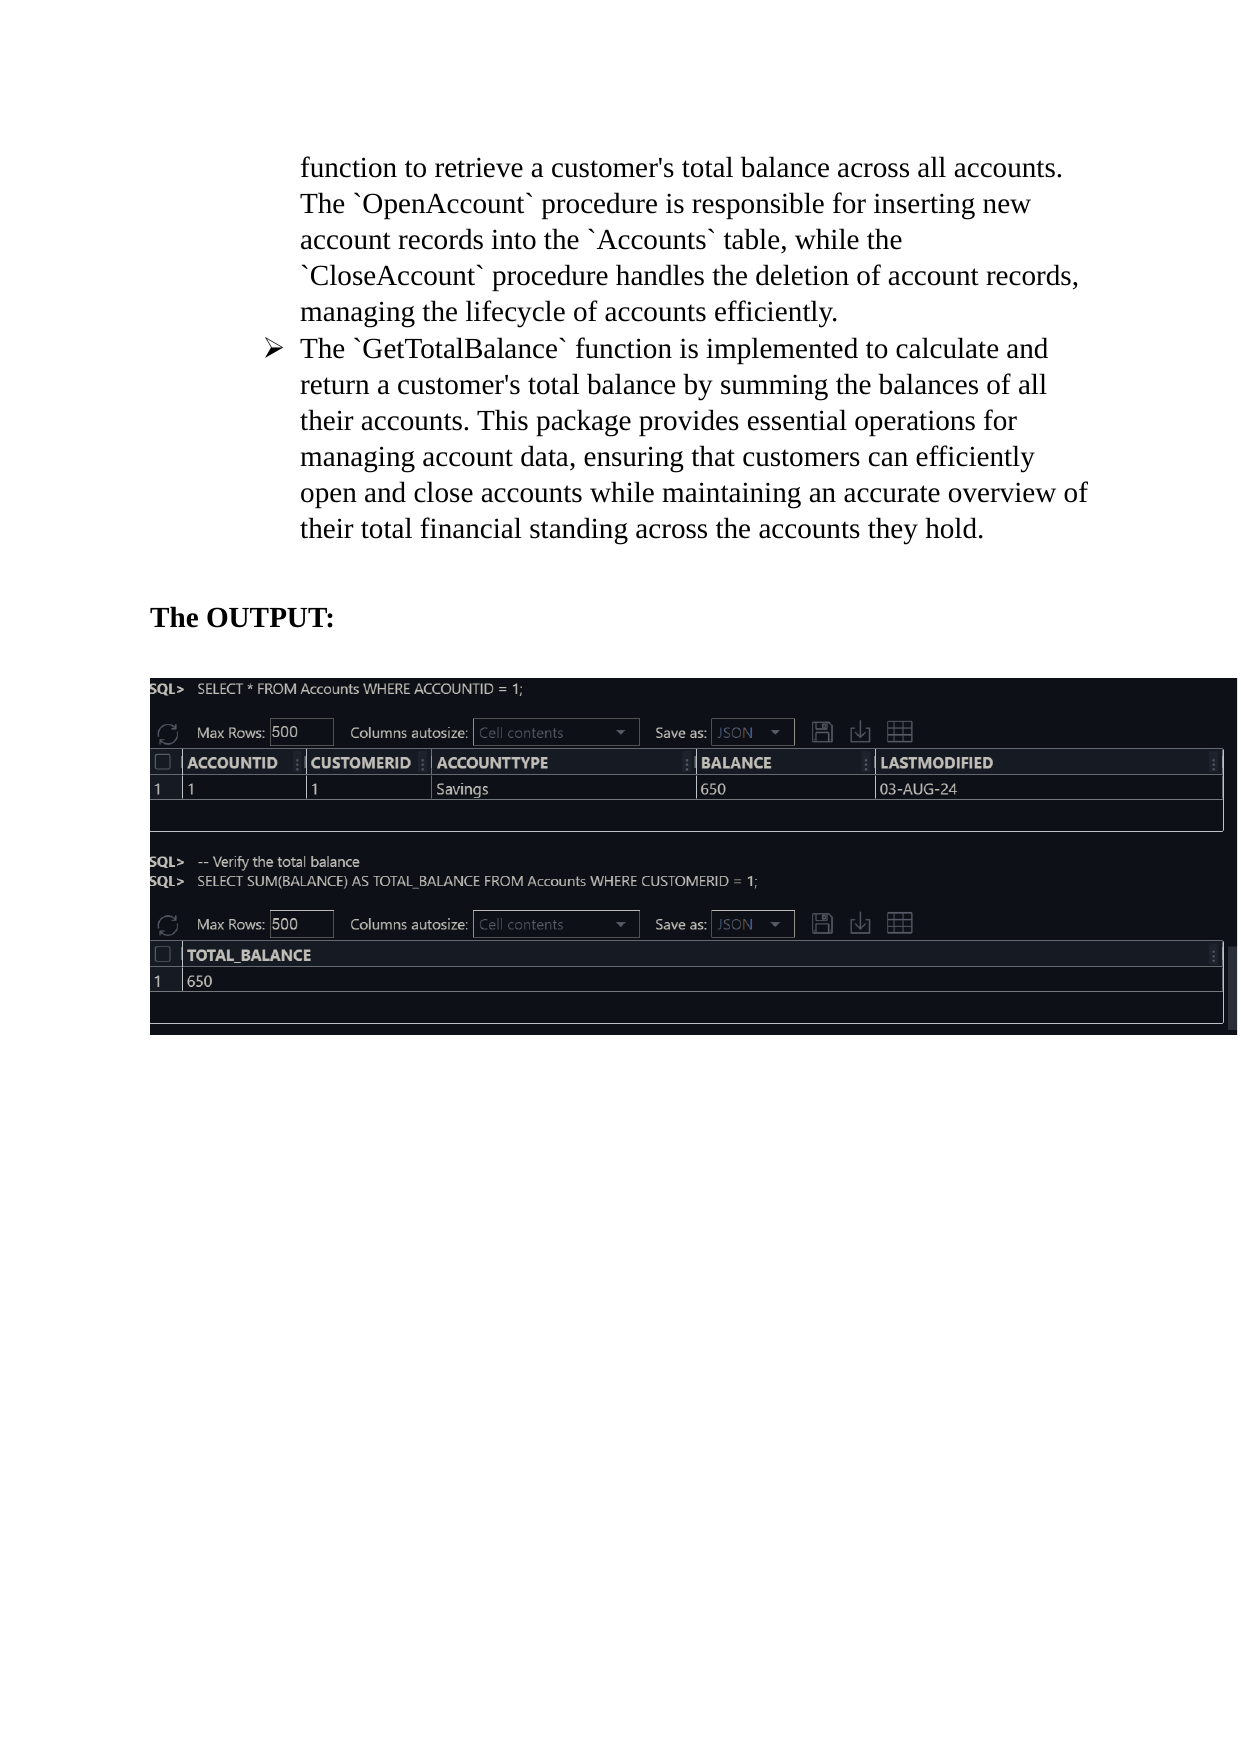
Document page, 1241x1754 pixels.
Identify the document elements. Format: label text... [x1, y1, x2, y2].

list The `GetTotalBalance` function is implemented to calculate and return a customer's total balance by summing the balances of all their accounts. This package provides essential operations for managing account data, ensuring that customers can efficiently open and close accounts while maintaining an accurate overview of their total financial standing across the accounts they hold. [262, 331, 1090, 545]
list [262, 150, 1090, 328]
picture [149, 678, 1236, 1034]
text The OUTPUT: [150, 601, 1090, 664]
